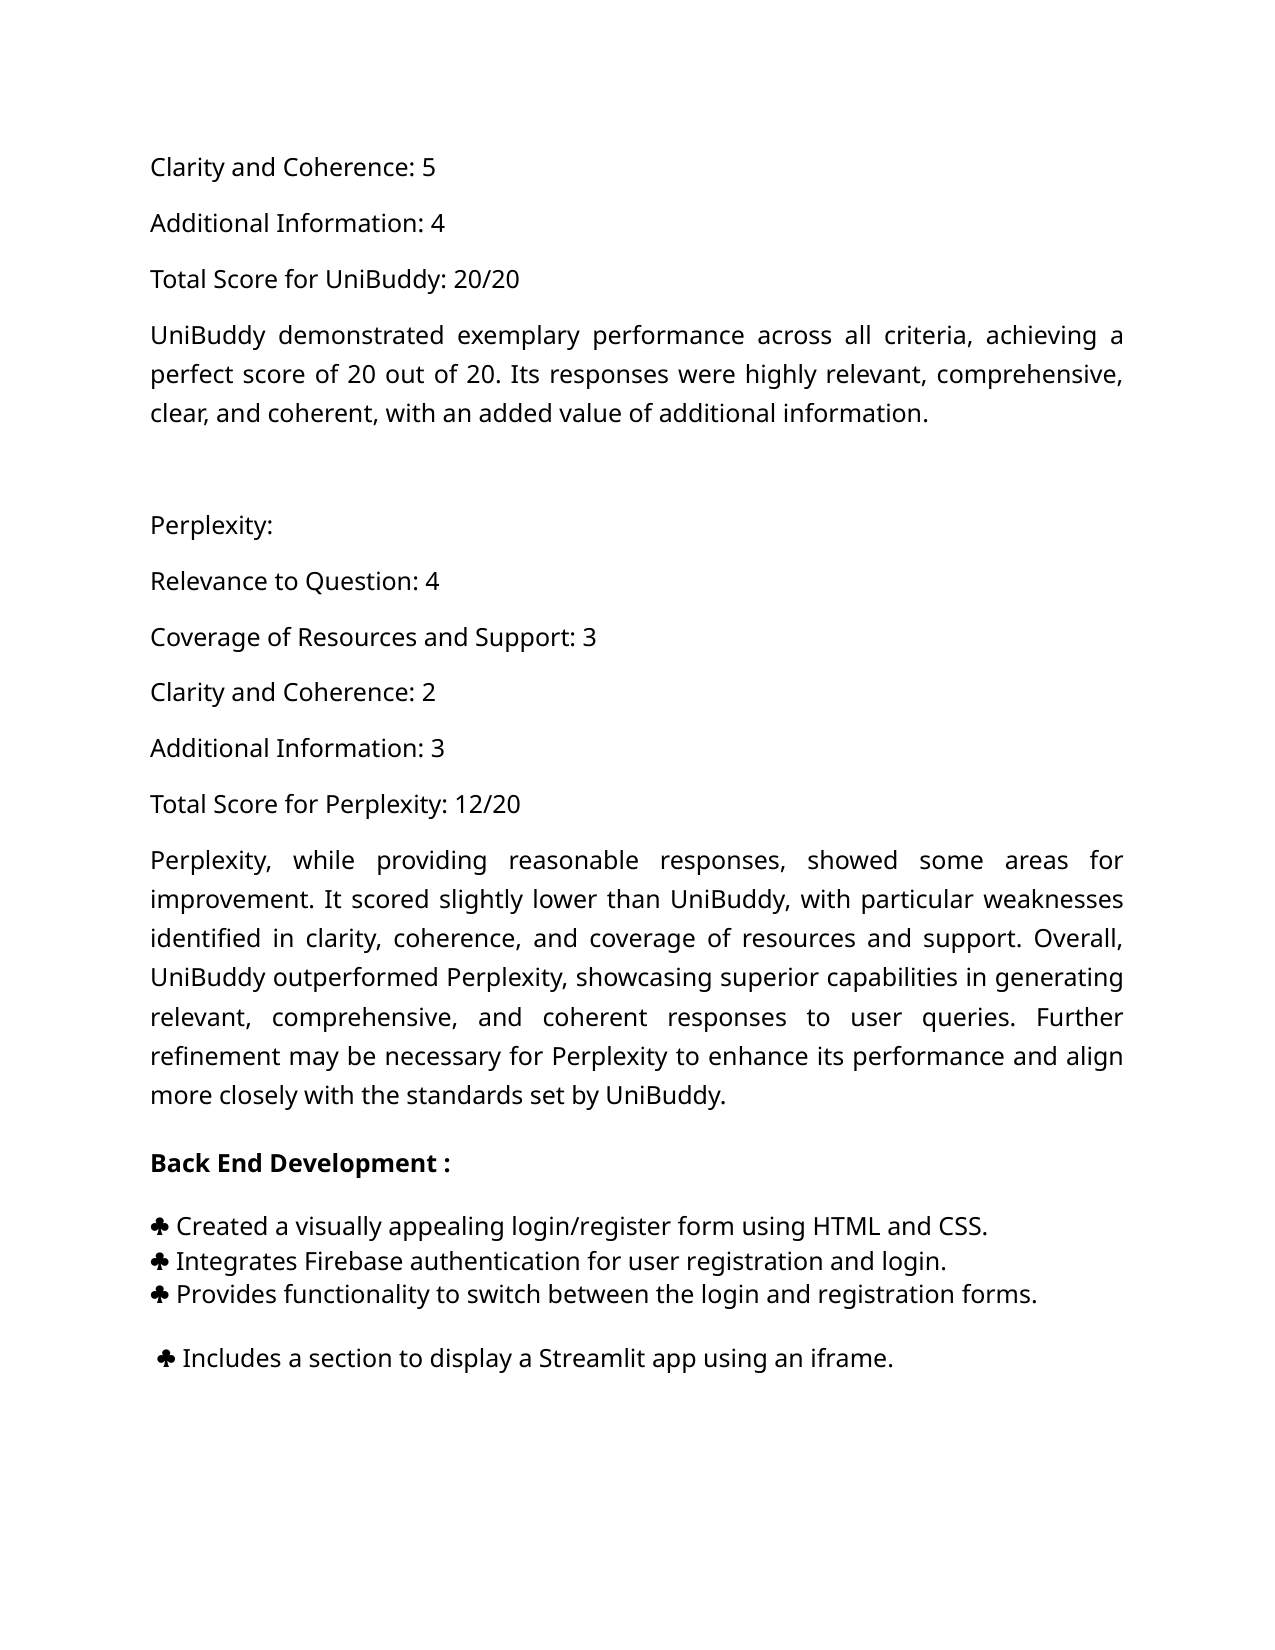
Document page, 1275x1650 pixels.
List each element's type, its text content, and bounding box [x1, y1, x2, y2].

text Additional Information: 4 [150, 206, 1125, 240]
text Back End Development : [150, 1146, 1125, 1180]
text Total Score for UniBuddy: 20/20 [150, 262, 1125, 296]
text Total Score for Perplexity: 12/20 [150, 787, 1125, 821]
text Perplexity, while providing reasonable responses, showed some areas for improvement. It scored slightly lower than UniBuddy, with particular weaknesses identified in clarity, coherence, and coverage of resources and support. Overall, UniBuddy outperformed Perplexity, showcasing superior capabilities in generating relevant, comprehensive, and coherent responses to user queries. Further refinement may be necessary for Perplexity to enhance its performance and align more closely with the standards set by UniBuddy. [150, 842, 1125, 1112]
text Additional Information: 3 [150, 731, 1125, 765]
text Coverage of Resources and Support: 3 [150, 619, 1125, 653]
text Clarity and Coherence: 2 [150, 675, 1125, 709]
text Clarity and Coherence: 5 [150, 150, 1125, 184]
text Includes a section to display a Streamlit app using an iframe. [150, 1340, 1125, 1374]
text Perplexity: [150, 507, 1125, 542]
text Relevance to Question: 4 [150, 563, 1125, 597]
text Created a visually appealing login/register form using HTML and CSS. Integrates Firebase authentication for user registration and login. Provides functionality to switch between the login and registration forms. [150, 1209, 1125, 1311]
text UniBuddy demonstrated exemplary performance across all criteria, achieving a perfect score of 20 out of 20. Its responses were highly relevant, comprehensive, clear, and coherent, with an added value of additional information. [150, 317, 1125, 430]
